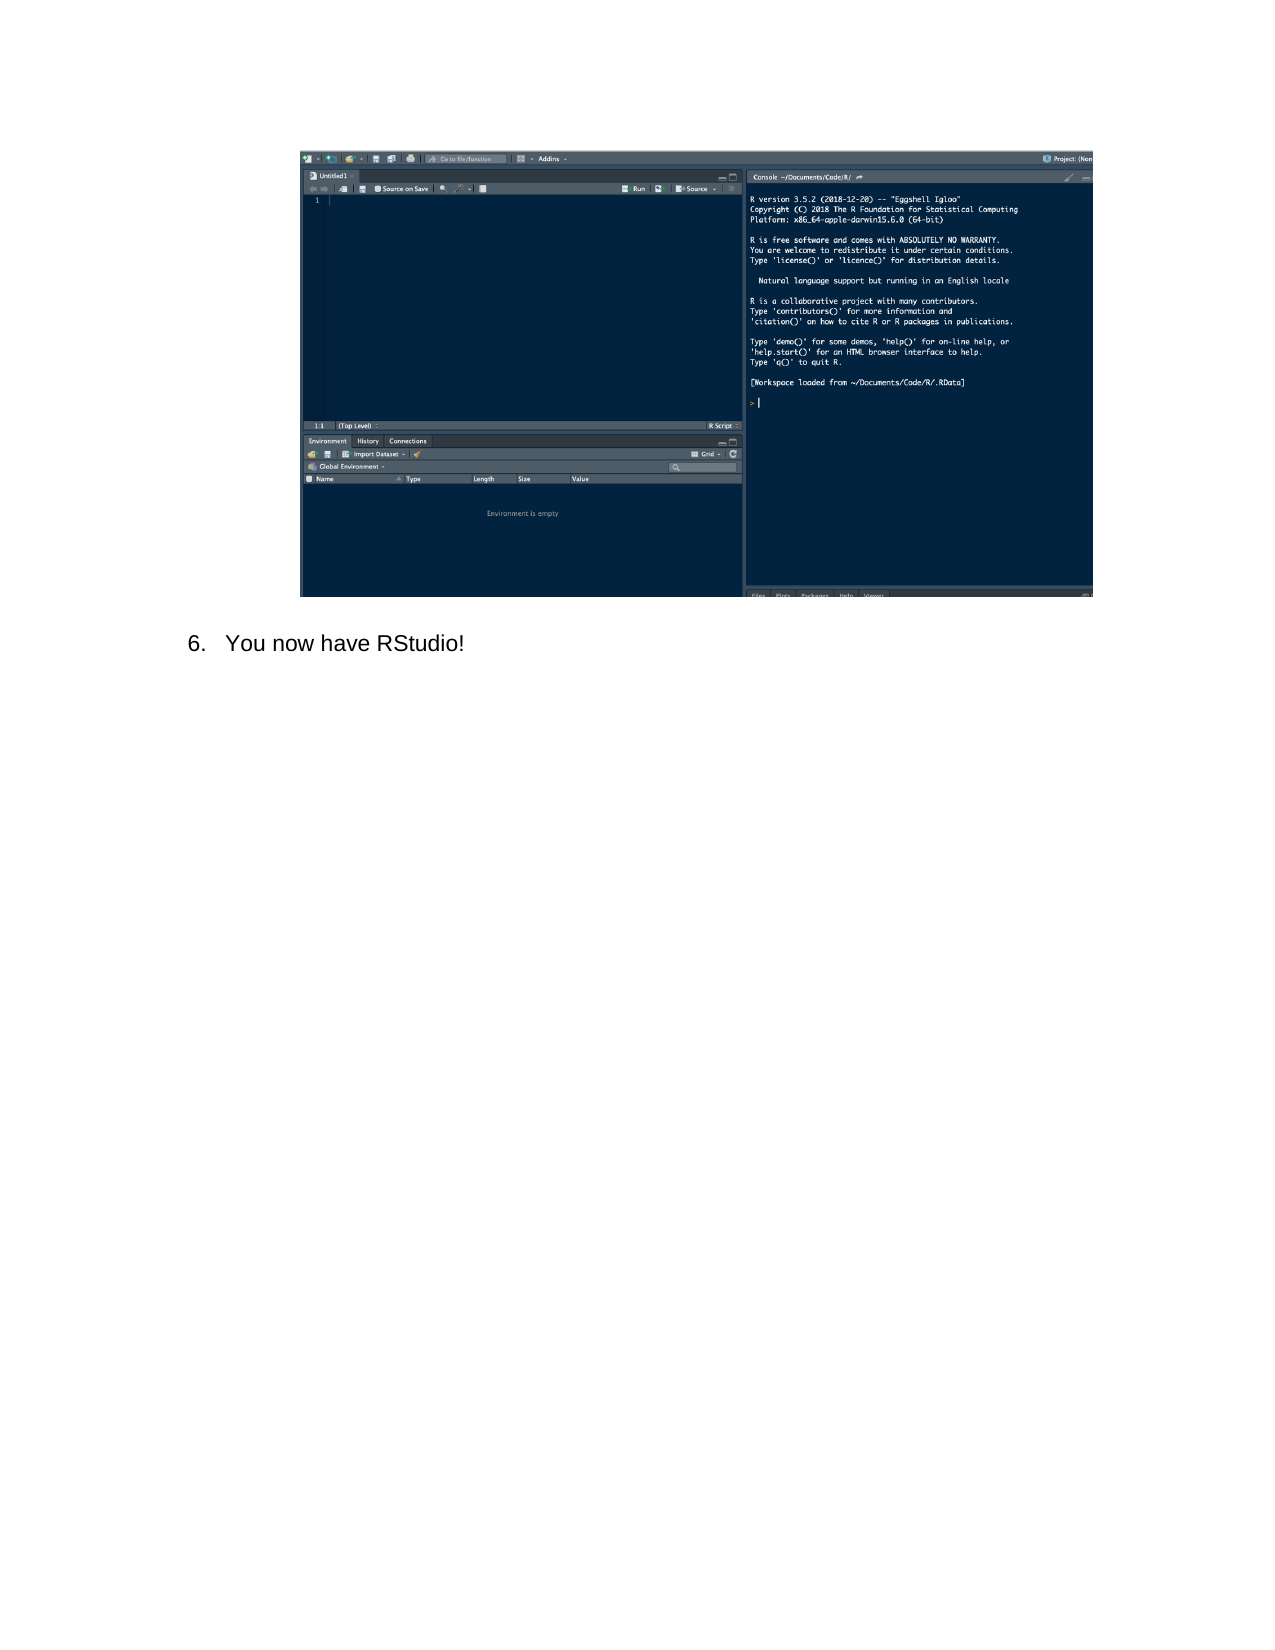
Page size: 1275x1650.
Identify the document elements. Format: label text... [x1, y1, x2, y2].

picture [300, 150, 1093, 597]
list You now have RStudio! [187, 630, 1125, 657]
